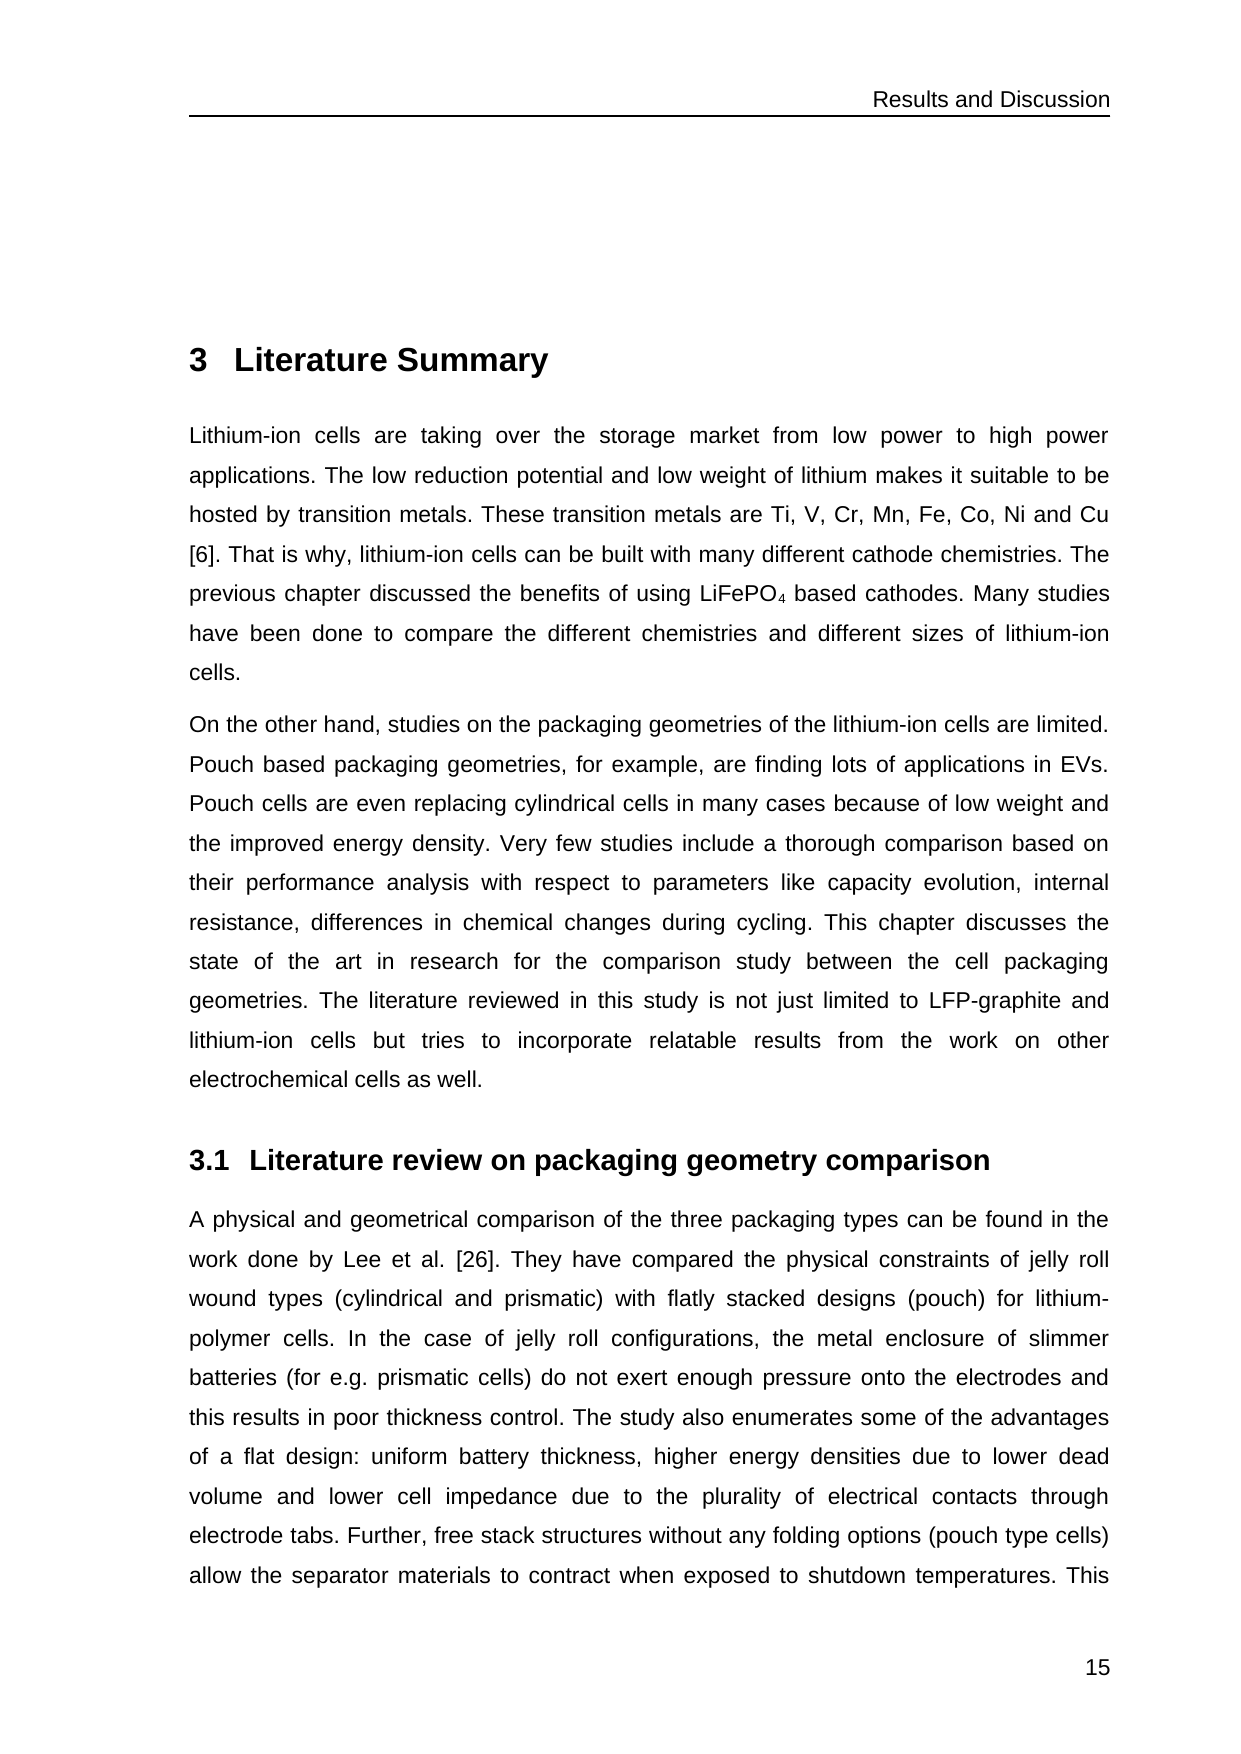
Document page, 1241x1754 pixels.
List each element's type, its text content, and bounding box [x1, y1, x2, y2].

subtitle Literature Summary [189, 340, 1110, 378]
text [189, 1206, 1110, 1588]
text Lithium-ion cells are taking over the storage market from low power to high power applications. The low reduction potential and low weight of lithium makes it suitable to be hosted by transition metals. These transition metals are Ti, V, Cr, Mn, Fe, Co, Ni and Cu [6]. That is why, lithium-ion cells can be built with many different cathode chemistries. The previous chapter discussed the benefits of using LiFePO4 based cathodes. Many studies have been done to compare the different chemistries and different sizes of lithium-ion cells. [189, 422, 1110, 686]
text On the other hand, studies on the packaging geometries of the lithium-ion cells are limited. Pouch based packaging geometries, for example, are finding lots of applications in EVs. Pouch cells are even replacing cylindrical cells in many cases because of low weight and the improved energy density. Very few studies include a thorough comparison based on their performance analysis with respect to parameters like capacity evolution, internal resistance, differences in chemical changes during cycling. This chapter discusses the state of the art in research for the comparison study between the cell packaging geometries. The literature reviewed in this study is not just limited to LFP-graphite and lithium-ion cells but tries to incorporate relatable results from the work on other electrochemical cells as well. [189, 711, 1110, 1093]
subtitle Literature review on packaging geometry comparison [189, 1143, 1110, 1177]
